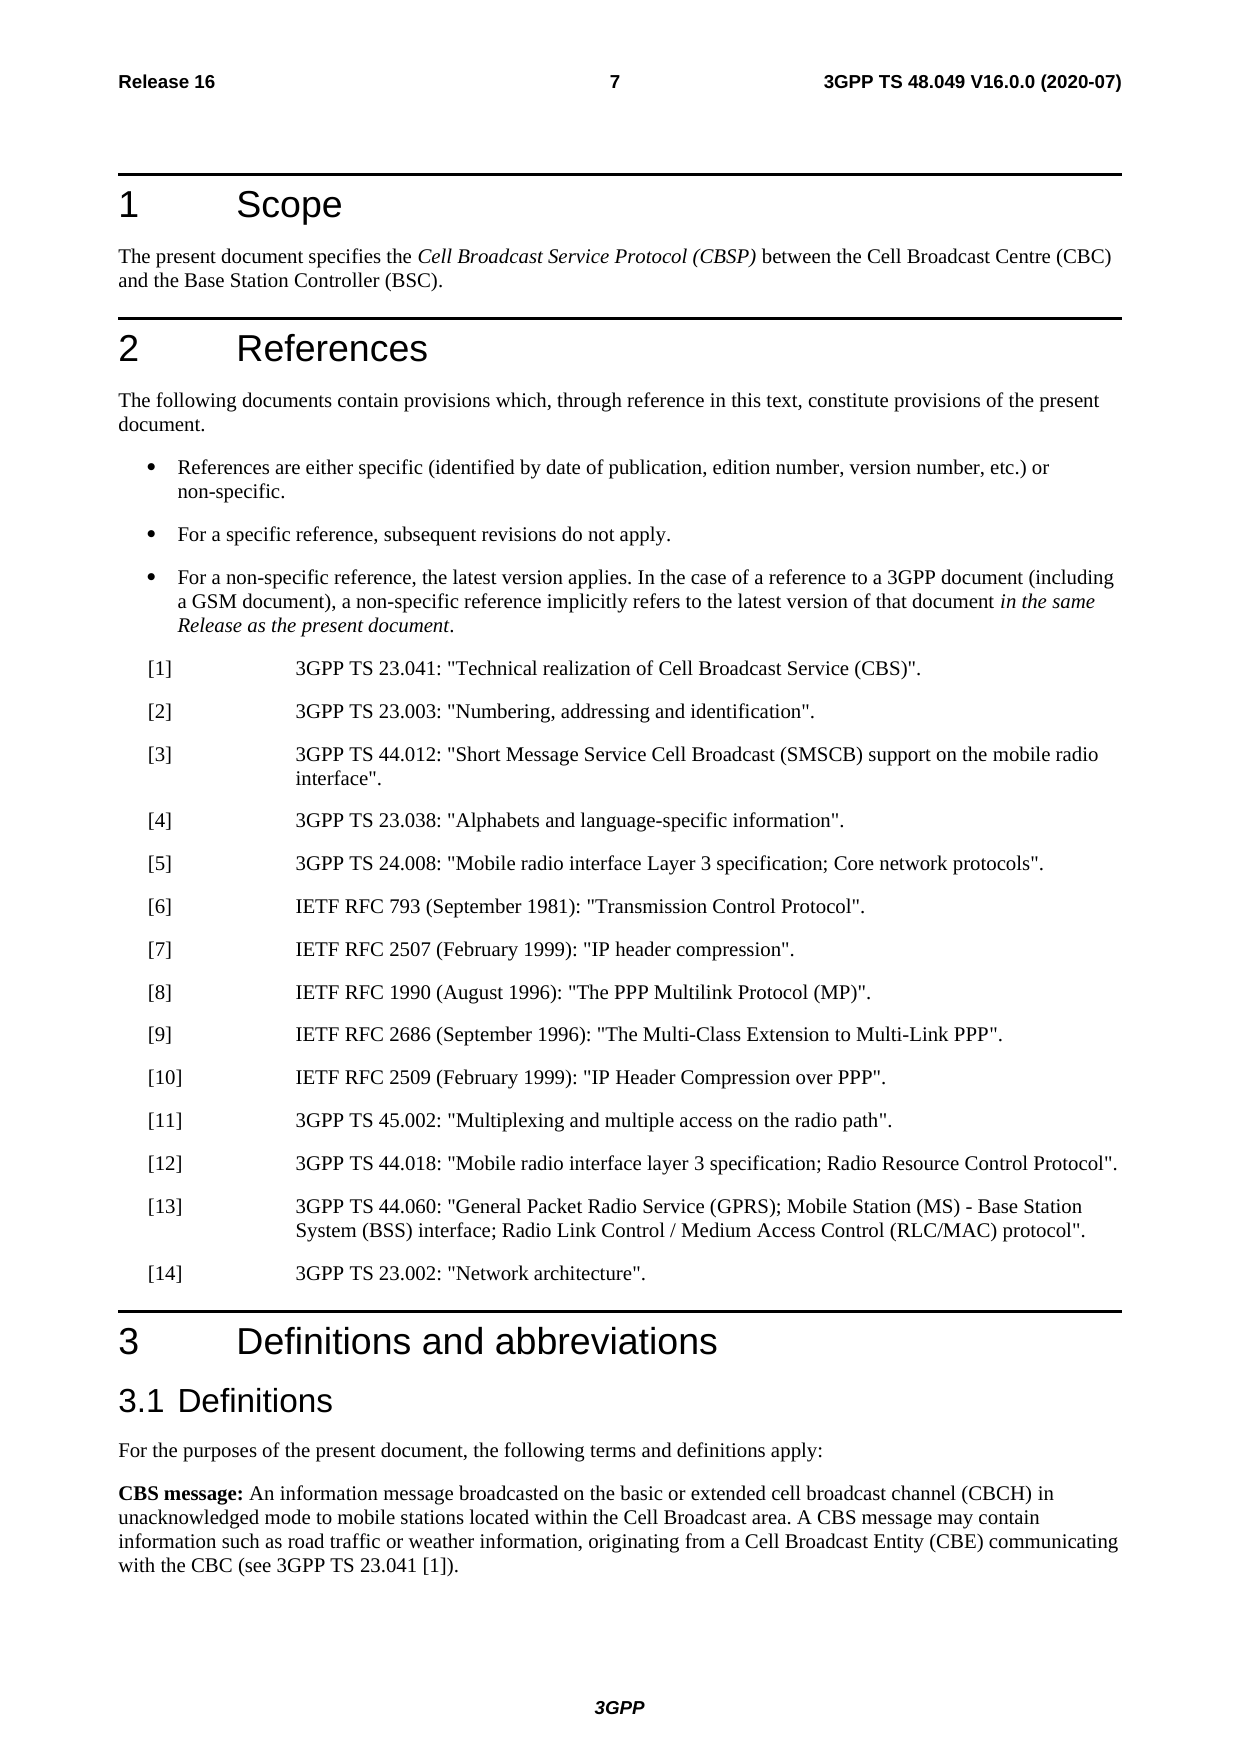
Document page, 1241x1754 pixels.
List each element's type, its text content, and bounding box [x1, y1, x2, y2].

text [12] 3GPP TS 44.018: "Mobile radio interface layer 3 specification; Radio Resource Control Protocol". [148, 1151, 1122, 1175]
text [2] 3GPP TS 23.003: "Numbering, addressing and identification". [148, 699, 1122, 723]
text [1] 3GPP TS 23.041: "Technical realization of Cell Broadcast Service (CBS)". [148, 656, 1122, 680]
text [8] IETF RFC 1990 (August 1996): "The PPP Multilink Protocol (MP)". [148, 979, 1122, 1004]
text [9] IETF RFC 2686 (September 1996): "The Multi-Class Extension to Multi-Link PPP". [148, 1022, 1122, 1046]
text [10] IETF RFC 2509 (February 1999): "IP Header Compression over PPP". [148, 1065, 1122, 1089]
list For a non-specific reference, the latest version applies. In the case of a reference to a 3GPP document (including a GSM document), a non-specific reference implicitly refers to the latest version of that document in the same Release as the present document. [148, 565, 1122, 637]
text [3] 3GPP TS 44.012: "Short Message Service Cell Broadcast (SMSCB) support on the mobile radio interface". [148, 741, 1122, 789]
subtitle 3.1 Definitions [118, 1381, 1122, 1419]
list References are either specific (identified by date of publication, edition number, version number, etc.) or non-specific. [148, 455, 1122, 503]
text [7] IETF RFC 2507 (February 1999): "IP header compression". [148, 937, 1122, 961]
list For a specific reference, subsequent revisions do not apply. [148, 522, 1122, 546]
text [4] 3GPP TS 23.038: "Alphabets and language-specific information". [148, 808, 1122, 832]
subtitle 3 Definitions and abbreviations [118, 1313, 1122, 1362]
subtitle 1 Scope [118, 176, 1122, 225]
text [13] 3GPP TS 44.060: "General Packet Radio Service (GPRS); Mobile Station (MS) - Base Station System (BSS) interface; Radio Link Control / Medium Access Control (RLC/MAC) protocol". [148, 1194, 1122, 1242]
text The following documents contain provisions which, through reference in this text, constitute provisions of the present document. [118, 388, 1122, 436]
text [11] 3GPP TS 45.002: "Multiplexing and multiple access on the radio path". [148, 1108, 1122, 1132]
text [5] 3GPP TS 24.008: "Mobile radio interface Layer 3 specification; Core network protocols". [148, 851, 1122, 875]
subtitle 2 References [118, 320, 1122, 369]
text For the purposes of the present document, the following terms and definitions apply: [118, 1438, 1122, 1462]
text CBS message: An information message broadcasted on the basic or extended cell broadcast channel (CBCH) in unacknowledged mode to mobile stations located within the Cell Broadcast area. A CBS message may contain information such as road traffic or weather information, originating from a Cell Broadcast Entity (CBE) communicating with the CBC (see 3GPP TS 23.041 [1]). [118, 1481, 1122, 1577]
text [6] IETF RFC 793 (September 1981): "Transmission Control Protocol". [148, 894, 1122, 918]
text The present document specifies the Cell Broadcast Service Protocol (CBSP) between the Cell Broadcast Centre (CBC) and the Base Station Controller (BSC). [118, 244, 1122, 292]
text [14] 3GPP TS 23.002: "Network architecture". [148, 1261, 1122, 1284]
